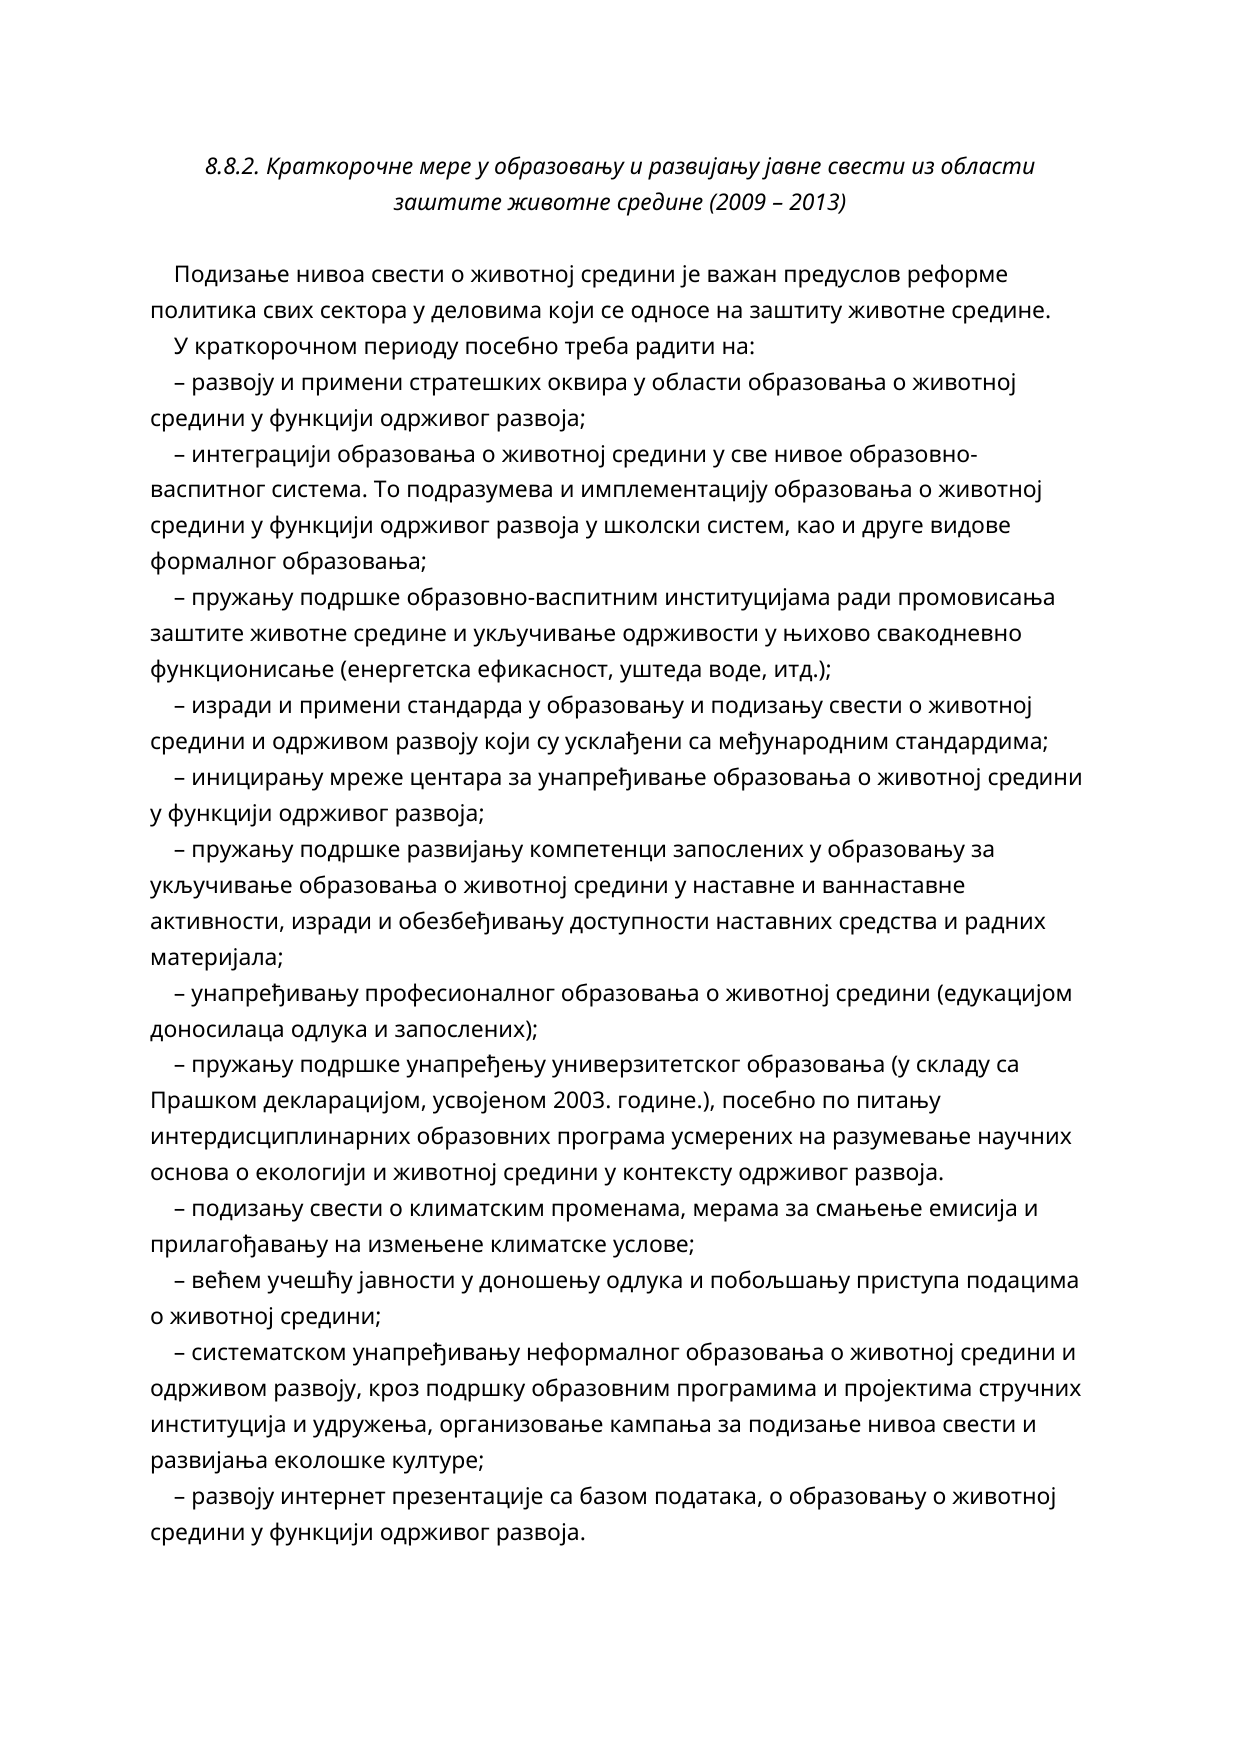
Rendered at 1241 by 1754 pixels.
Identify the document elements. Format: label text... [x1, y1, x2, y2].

text – интеграцији образовања о животној средини у све нивое образовно-васпитног система. То подразумева и имплементацију образовања о животној средини у функцији одрживог развоја у школски систем, као и друге видове формалног образовања; [150, 437, 1090, 577]
text – пружању подршке образовно-васпитним институцијама ради промовисања заштите животне средине и укључивање одрживости у њихово свакодневно функционисање (енергетска ефикасност, уштеда воде, итд.); [150, 581, 1090, 684]
text – пружању подршке развијању компетенци запослених у образовању за укључивање образовања о животној средини у наставне и ваннаставне активности, изради и обезбеђивању доступности наставних средства и радних материјала; [150, 833, 1090, 972]
text – већем учешћу јавности у доношењу одлука и побољшању приступа подацима о животној средини; [150, 1264, 1090, 1331]
text – иницирању мреже центара за унапређивање образовања о животној средини у функцији одрживог развоја; [150, 761, 1090, 828]
text У краткорочном периоду посебно треба радити на: [150, 330, 1090, 361]
text – подизању свести о климатским променама, мерама за смањење емисија и прилагођавању на измењене климатске услове; [150, 1192, 1090, 1259]
text Подизање нивоа свести о животној средини је важан предуслов реформе политика свих сектора у деловима који се односе на заштиту животне средине. [150, 258, 1090, 325]
text – унапређивању професионалног образовања о животној средини (едукацијом доносилаца одлука и запослених); [150, 977, 1090, 1044]
text – изради и примени стандарда у образовању и подизању свести о животној средини и одрживом развоју који су усклађени са међународним стандардима; [150, 689, 1090, 756]
text 8.8.2. Краткорочне мере у образовању и развијању јавне свести из области заштите животне средине (2009 – 2013) [150, 150, 1090, 217]
text – развоју и примени стратешких оквира у области образовања о животној средини у функцији одрживог развоја; [150, 366, 1090, 433]
text – систематском унапређивању неформалног образовања о животној средини и одрживом развоју, кроз подршку образовним програмима и пројектима стручних институција и удружења, организовање кампања за подизање нивоа свести и развијања еколошке културе; [150, 1336, 1090, 1475]
text – пружању подршке унапређењу универзитетског образовања (у складу са Прашком декларацијом, усвојеном 2003. године.), посебно по питању интердисциплинарних образовних програма усмерених на разумевање научних основа о екологији и животној средини у контексту одрживог развоја. [150, 1048, 1090, 1187]
text – развоју интернет презентације са базом података, о образовању о животној средини у функцији одрживог развоја. [150, 1480, 1090, 1547]
